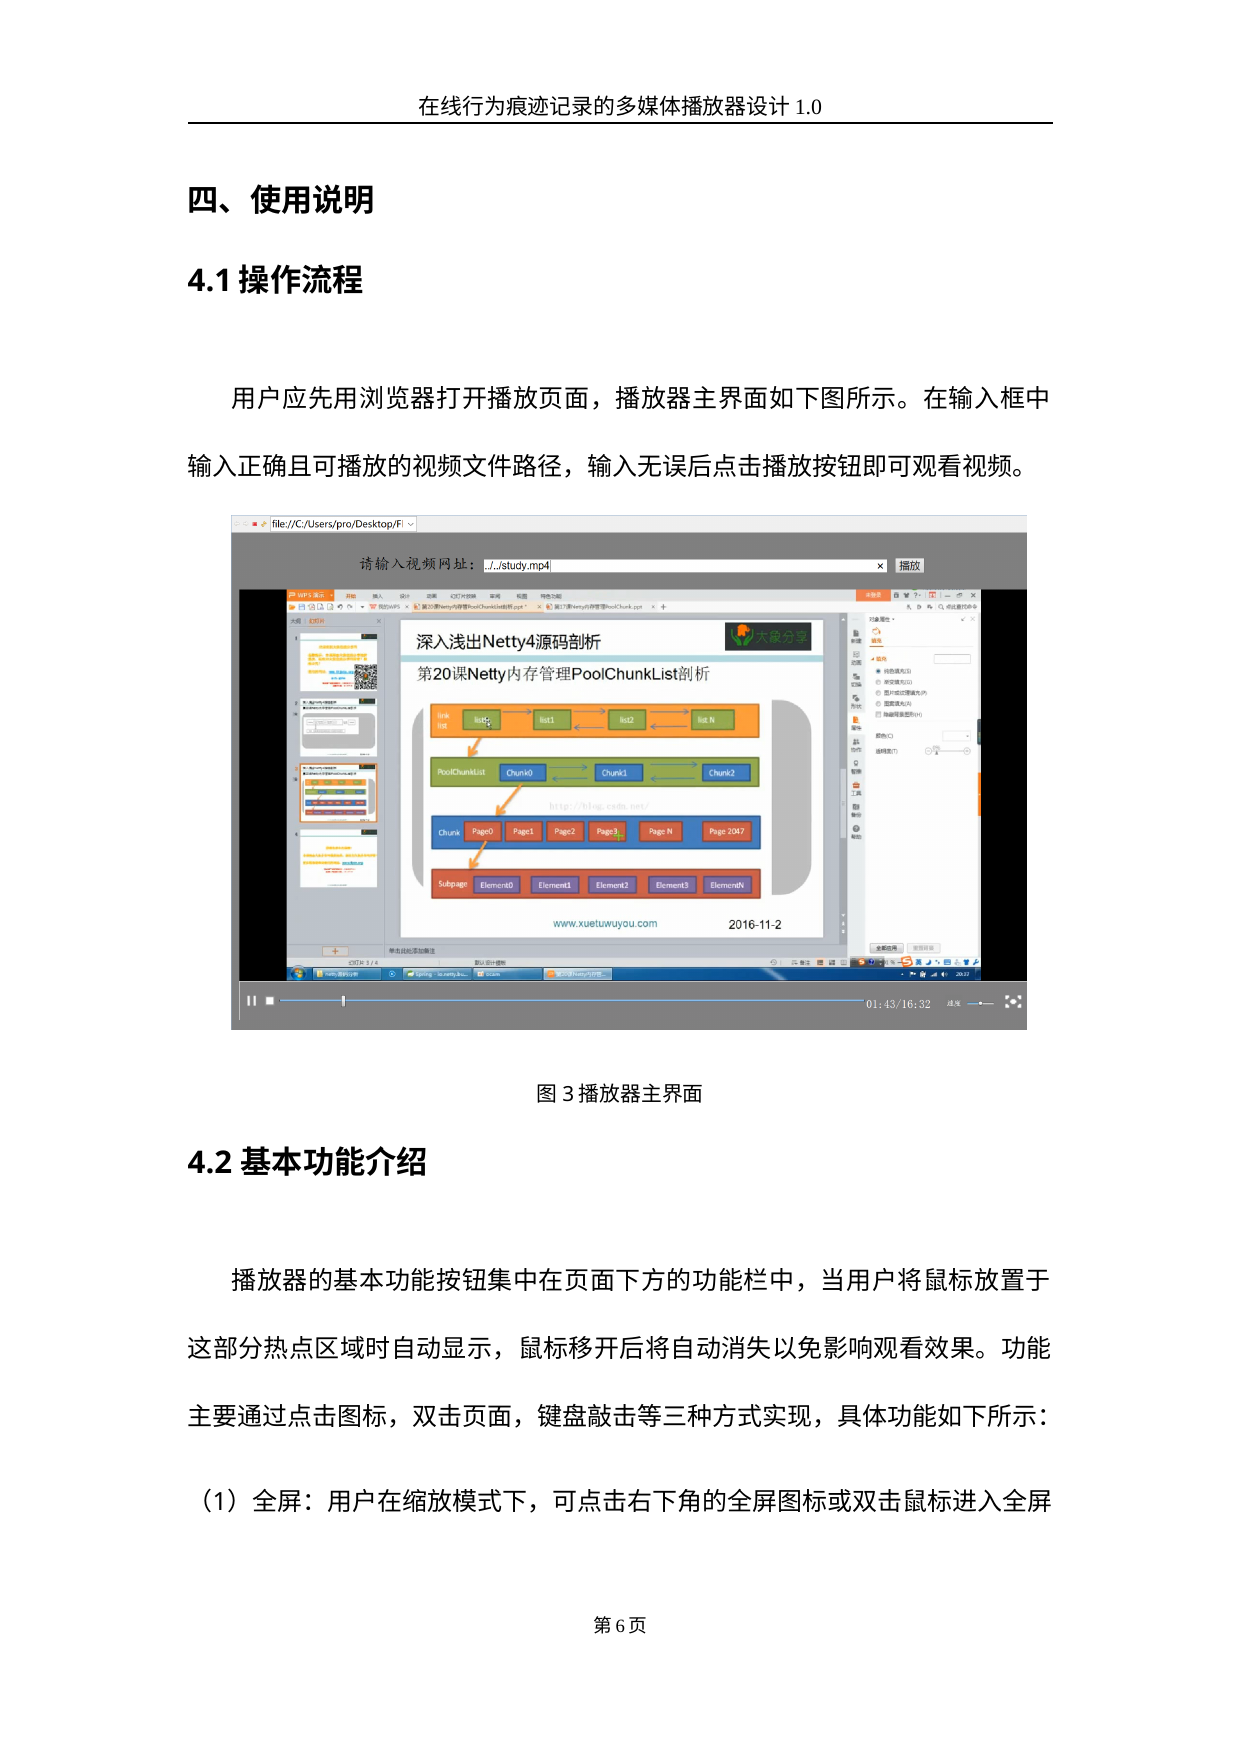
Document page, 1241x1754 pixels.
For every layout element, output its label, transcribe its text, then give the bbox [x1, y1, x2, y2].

text 用户应先用浏览器打开播放页面，播放器主界面如下图所示。在输入框中输入正确且可播放的视频文件路径，输入无误后点击播放按钮即可观看视频。 [187, 362, 1053, 498]
picture [231, 515, 1027, 1030]
subtitle 4.2 基本功能介绍 [187, 1126, 1053, 1194]
text 播放器的基本功能按钮集中在页面下方的功能栏中，当用户将鼠标放置于这部分热点区域时自动显示，鼠标移开后将自动消失以免影响观看效果。功能主要通过点击图标，双击页面，键盘敲击等三种方式实现，具体功能如下所示： [187, 1244, 1053, 1448]
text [187, 1465, 1053, 1533]
subtitle 4.1操作流程 [187, 244, 1053, 312]
text 四、使用说明 [187, 164, 1053, 232]
text 图 3 播放器主界面 [187, 1075, 1053, 1109]
